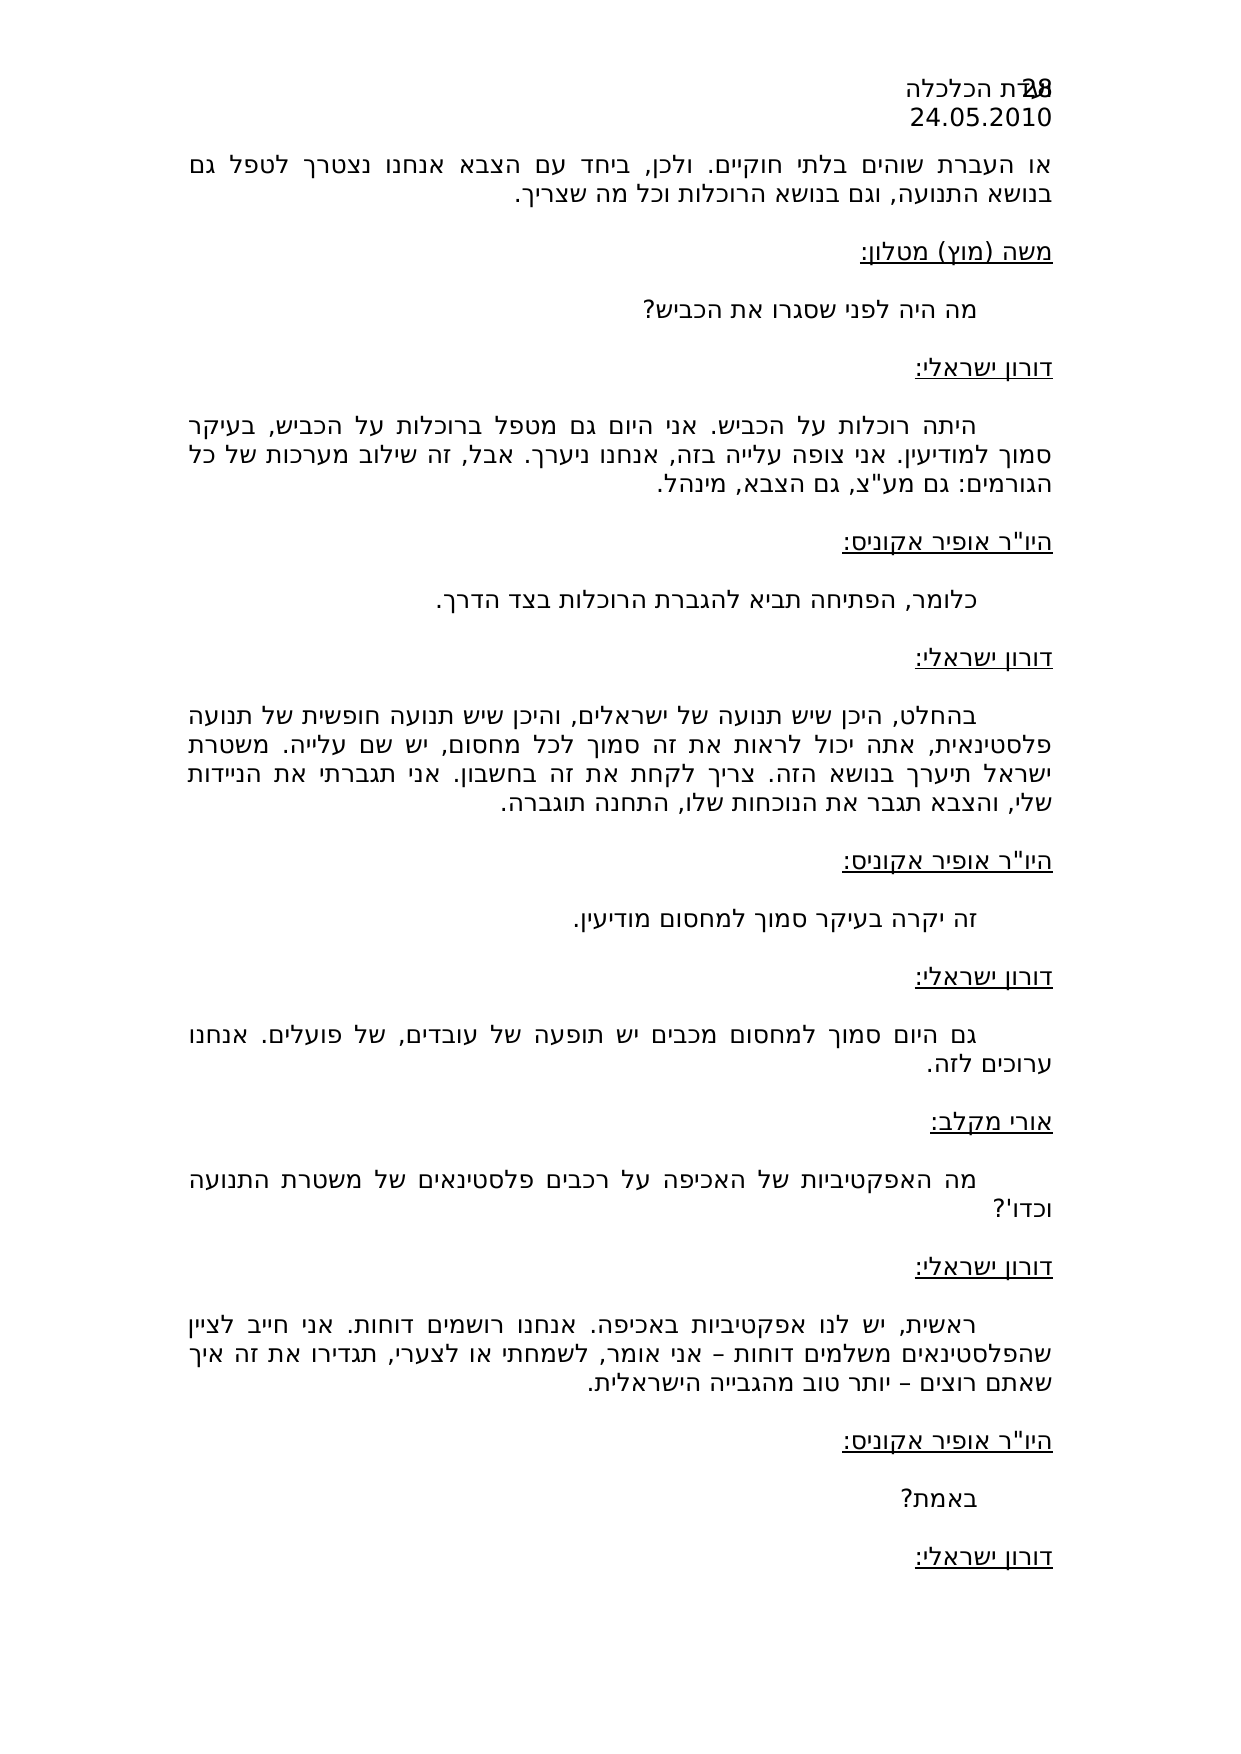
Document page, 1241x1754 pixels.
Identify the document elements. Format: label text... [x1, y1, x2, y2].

text כלומר, הפתיחה תביא להגברת הרוכלות בצד הדרך. [187, 585, 1053, 614]
text משה (מוץ) מטלון: [187, 237, 1053, 266]
text באמת? [187, 1484, 1053, 1513]
text דורון ישראלי: [187, 1252, 1053, 1281]
text דורון ישראלי: [187, 643, 1053, 672]
text היו"ר אופיר אקוניס: [187, 527, 1053, 556]
text דורון ישראלי: [187, 962, 1053, 991]
text זה יקרה בעיקר סמוך למחסום מודיעין. [187, 904, 1053, 933]
text דורון ישראלי: [187, 353, 1053, 382]
text היו"ר אופיר אקוניס: [187, 846, 1053, 875]
text דורון ישראלי: [187, 1542, 1053, 1571]
text אורי מקלב: [187, 1107, 1053, 1136]
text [187, 150, 1053, 208]
text בהחלט, היכן שיש תנועה של ישראלים, והיכן שיש תנועה חופשית של תנועה פלסטינאית, אתה יכול לראות את זה סמוך לכל מחסום, יש שם עלייה. משטרת ישראל תיערך בנושא הזה. צריך לקחת את זה בחשבון. אני תגברתי את הניידות שלי, והצבא תגבר את הנוכחות שלו, התחנה תוגברה. [187, 701, 1053, 817]
text ראשית, יש לנו אפקטיביות באכיפה. אנחנו רושמים דוחות. אני חייב לציין שהפלסטינאים משלמים דוחות – אני אומר, לשמחתי או לצערי, תגדירו את זה איך שאתם רוצים – יותר טוב מהגבייה הישראלית. [187, 1310, 1053, 1397]
text היו"ר אופיר אקוניס: [187, 1426, 1053, 1455]
text מה היה לפני שסגרו את הכביש? [187, 295, 1053, 324]
text גם היום סמוך למחסום מכבים יש תופעה של עובדים, של פועלים. אנחנו ערוכים לזה. [187, 1020, 1053, 1078]
text מה האפקטיביות של האכיפה על רכבים פלסטינאים של משטרת התנועה וכדו'? [187, 1165, 1053, 1223]
text היתה רוכלות על הכביש. אני היום גם מטפל ברוכלות על הכביש, בעיקר סמוך למודיעין. אני צופה עלייה בזה, אנחנו ניערך. אבל, זה שילוב מערכות של כל הגורמים: גם מע"צ, גם הצבא, מינהל. [187, 411, 1053, 498]
